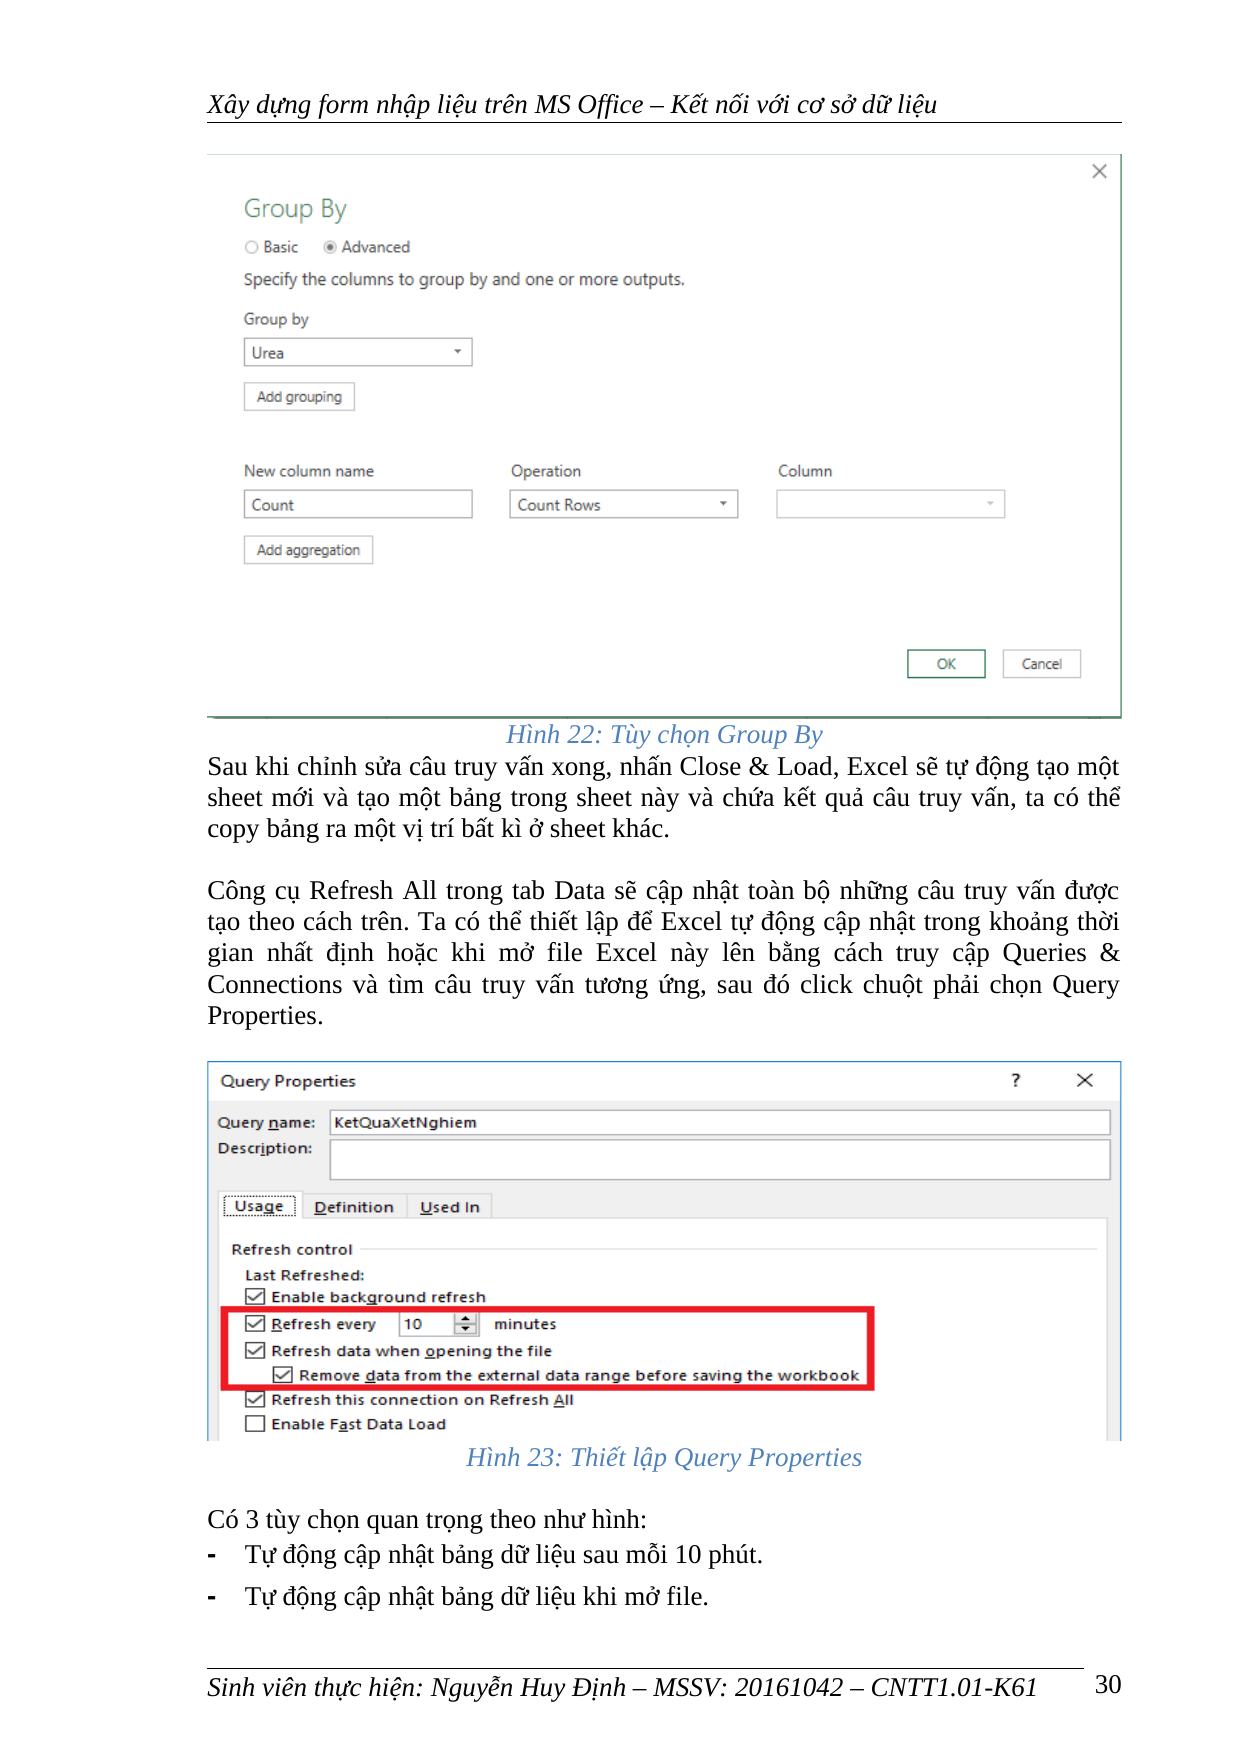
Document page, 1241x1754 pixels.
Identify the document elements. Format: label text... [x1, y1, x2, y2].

text Công cụ Refresh All trong tab Data sẽ cập nhật toàn bộ những câu truy vấn được tạo theo cách trên. Ta có thể thiết lập để Excel tự động cập nhật trong khoảng thời gian nhất định hoặc khi mở file Excel này lên bằng cách truy cập Queries & Connections và tìm câu truy vấn tương ứng, sau đó click chuột phải chọn Query Properties. [207, 874, 1122, 1030]
text Hình 22: Tùy chọn Group By [207, 719, 1122, 750]
text Có 3 tùy chọn quan trọng theo như hình: [207, 1503, 1122, 1534]
picture [207, 154, 1122, 719]
text Hình 23: Thiết lập Query Properties [207, 1441, 1122, 1472]
picture [207, 1061, 1122, 1441]
text Sau khi chỉnh sửa câu truy vấn xong, nhấn Close & Load, Excel sẽ tự động tạo một sheet mới và tạo một bảng trong sheet này và chứa kết quả câu truy vấn, ta có thể copy bảng ra một vị trí bất kì ở sheet khác. [207, 750, 1122, 843]
list Tự động cập nhật bảng dữ liệu khi mở file. [207, 1577, 1122, 1613]
list Tự động cập nhật bảng dữ liệu sau mỗi 10 phút. [207, 1534, 1122, 1571]
